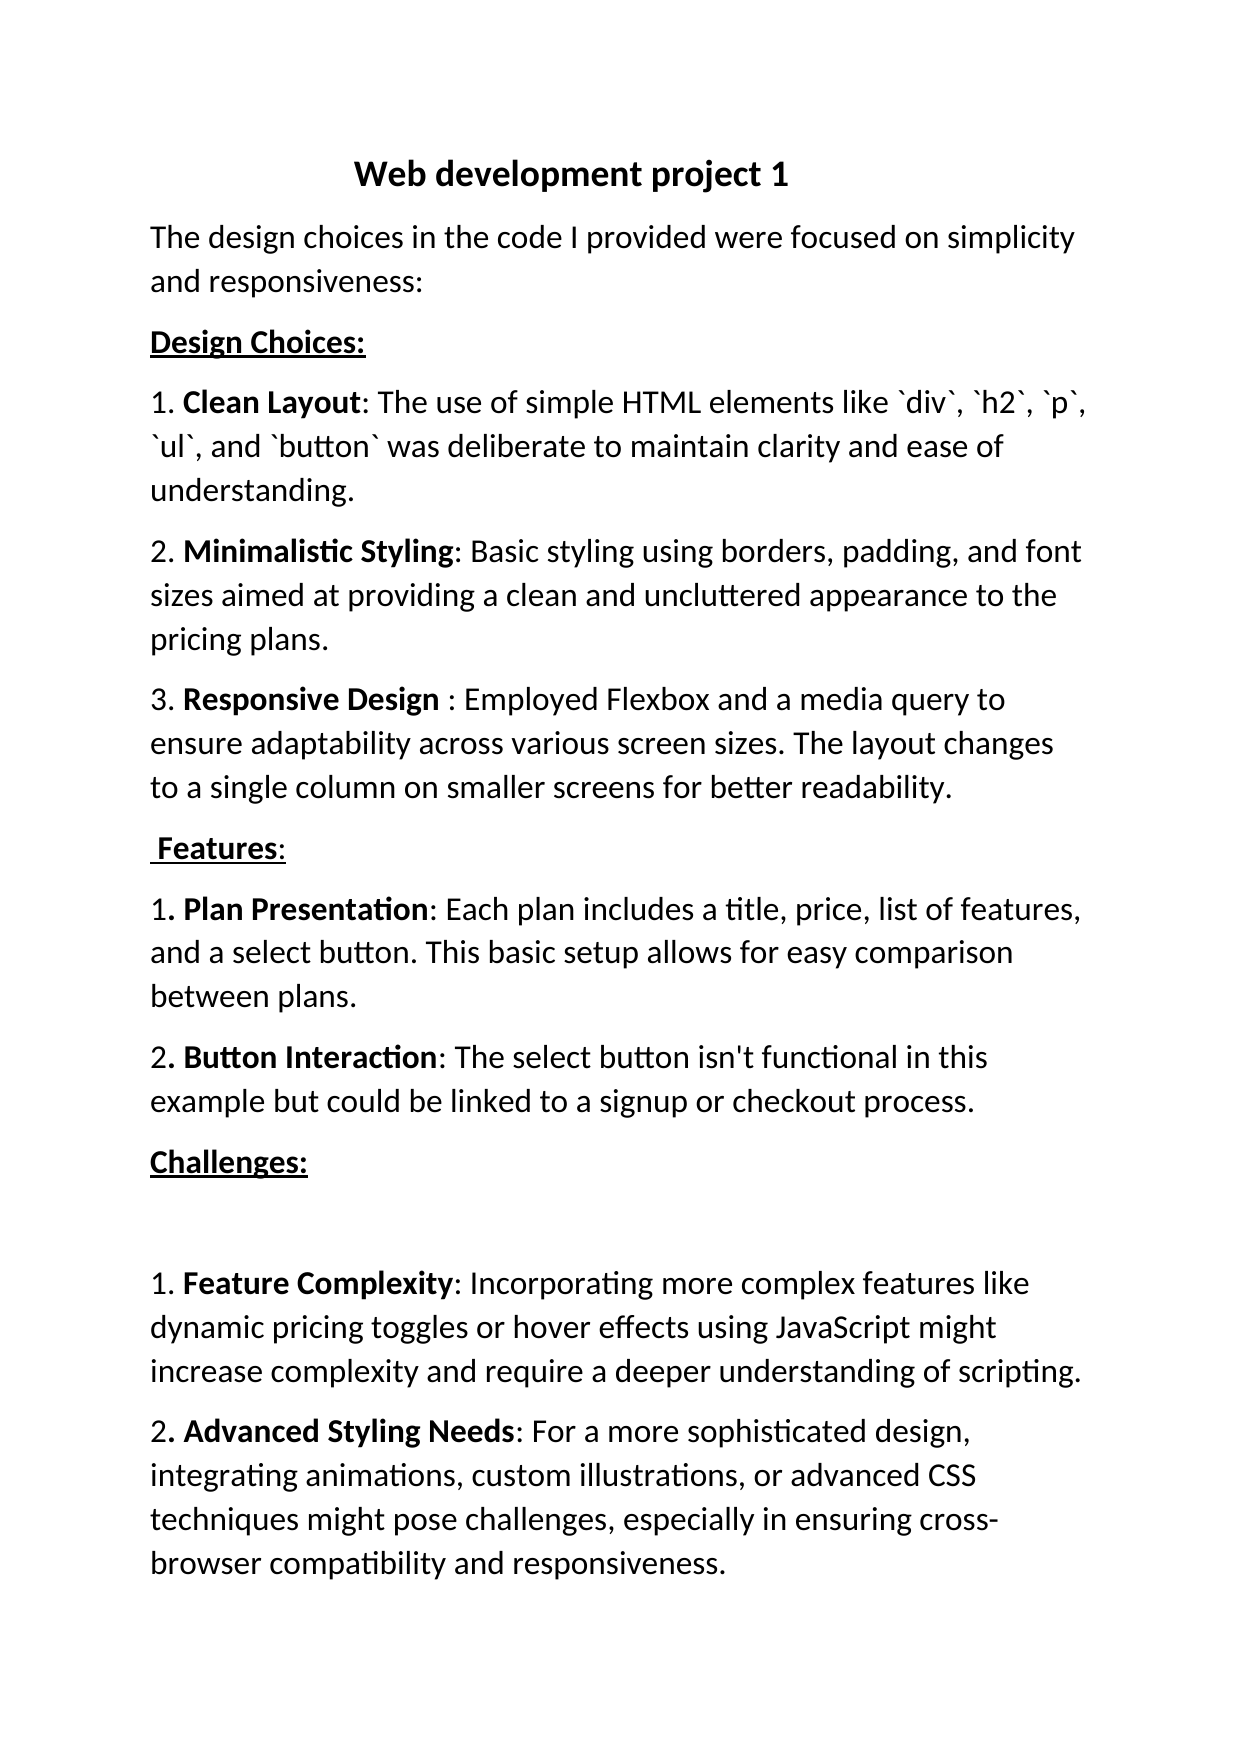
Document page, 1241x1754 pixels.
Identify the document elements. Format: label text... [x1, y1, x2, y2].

text Features: [150, 827, 1090, 868]
text 2. Minimalistic Styling: Basic styling using borders, padding, and font sizes aimed at providing a clean and uncluttered appearance to the pricing plans. [150, 530, 1090, 658]
text 2. Button Interaction: The select button isn't functional in this example but could be linked to a signup or checkout process. [150, 1036, 1090, 1121]
text 1. Plan Presentation: Each plan includes a title, price, list of features, and a select button. This basic setup allows for easy comparison between plans. [150, 888, 1090, 1016]
text 1. Feature Complexity: Incorporating more complex features like dynamic pricing toggles or hover effects using JavaScript might increase complexity and require a deeper understanding of scripting. [150, 1262, 1090, 1391]
text Challenges: [150, 1141, 1090, 1181]
text 3. Responsive Design : Employed Flexbox and a media query to ensure adaptability across various screen sizes. The layout changes to a single column on smaller screens for better readability. [150, 678, 1090, 807]
text 1. Clean Layout: The use of simple HTML elements like `div`, `h2`, `p`, `ul`, and `button` was deliberate to maintain clarity and ease of understanding. [150, 381, 1090, 510]
text The design choices in the code I provided were focused on simplicity and responsiveness: [150, 216, 1090, 301]
text Web development project 1 [150, 150, 1090, 196]
text Design Choices: [150, 321, 1090, 361]
text 2. Advanced Styling Needs: For a more sophisticated design, integrating animations, custom illustrations, or advanced CSS techniques might pose challenges, especially in ensuring cross-browser compatibility and responsiveness. [150, 1411, 1090, 1583]
